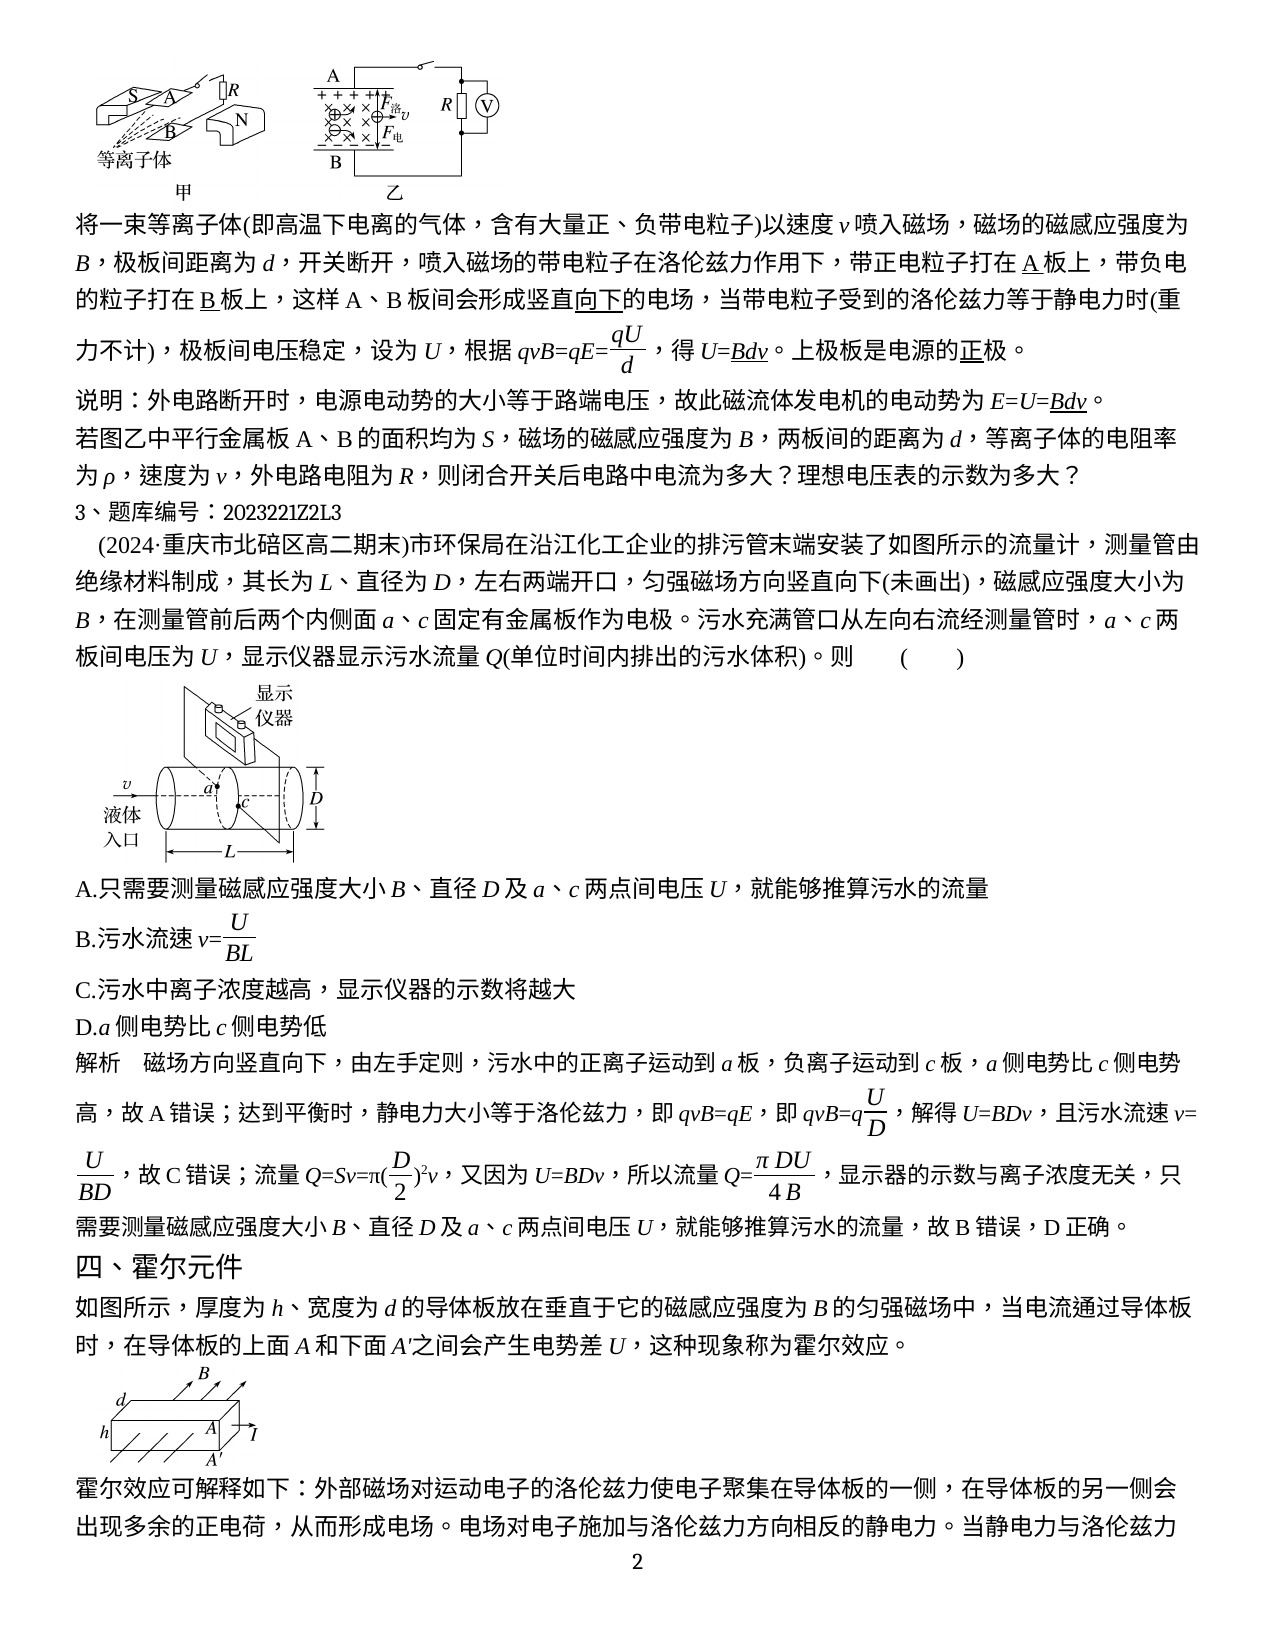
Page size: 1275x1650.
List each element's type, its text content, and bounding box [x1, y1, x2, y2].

text D.a侧电势比c侧电势低 [75, 1010, 1200, 1042]
picture [93, 1366, 261, 1469]
picture [93, 677, 330, 868]
text B.污水流速v= [75, 909, 1200, 968]
text 解析 磁场方向竖直向下，由左手定则，污水中的正离子运动到a板，负离子运动到c板，a侧电势比c侧电势高，故A错误；达到平衡时，静电力大小等于洛伦兹力，即qvB=qE，即qvB=q，解得U=BDv，且污水流速v=，故C错误；流量Q=Sv=π()2v，又因为U=BDv，所以流量Q=，显示器的示数与离子浓度无关，只需要测量磁感应强度大小B、直径D及a、c两点间电压U，就能够推算污水的流量，故B错误，D正确。 [75, 1047, 1200, 1242]
text 将一束等离子体(即高温下电离的气体，含有大量正、负带电粒子)以速度v喷入磁场，磁场的磁感应强度为B，极板间距离为d，开关断开，喷入磁场的带电粒子在洛伦兹力作用下，带正电粒子打在A板上，带负电的粒子打在B板上，这样A、B板间会形成竖直向下的电场，当带电粒子受到的洛伦兹力等于静电力时(重力不计)，极板间电压稳定，设为U，根据qvB=qE=，得U=Bdv。上极板是电源的正极。 [75, 208, 1200, 379]
text 如图所示，厚度为h、宽度为d的导体板放在垂直于它的磁感应强度为B的匀强磁场中，当电流通过导体板时，在导体板的上面A和下面A'之间会产生电势差U，这种现象称为霍尔效应。 [75, 1291, 1200, 1361]
text 若图乙中平行金属板A、B的面积均为S，磁场的磁感应强度为B，两板间的距离为d，等离子体的电阻率为ρ，速度为v，外电路电阻为R，则闭合开关后电路中电流为多大？理想电压表的示数为多大？ [75, 422, 1200, 492]
text 四、霍尔元件 [75, 1247, 1200, 1285]
text (2024·重庆市北碚区高二期末)市环保局在沿江化工企业的排污管末端安装了如图所示的流量计，测量管由绝缘材料制成，其长为L、直径为D，左右两端开口，匀强磁场方向竖直向下(未画出)，磁感应强度大小为B，在测量管前后两个内侧面a、c固定有金属板作为电极。污水充满管口从左向右流经测量管时，a、c两板间电压为U，显示仪器显示污水流量Q(单位时间内排出的污水体积)。则 ( ) [75, 528, 1200, 672]
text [75, 1472, 1200, 1542]
picture [93, 59, 503, 205]
text 3、题库编号：2023221Z2L3 [75, 496, 1200, 528]
text A.只需要测量磁感应强度大小B、直径D及a、c两点间电压U，就能够推算污水的流量 [75, 871, 1200, 904]
text C.污水中离子浓度越高，显示仪器的示数将越大 [75, 972, 1200, 1005]
text 说明：外电路断开时，电源电动势的大小等于路端电压，故此磁流体发电机的电动势为E=U=Bdv。 [75, 384, 1200, 417]
